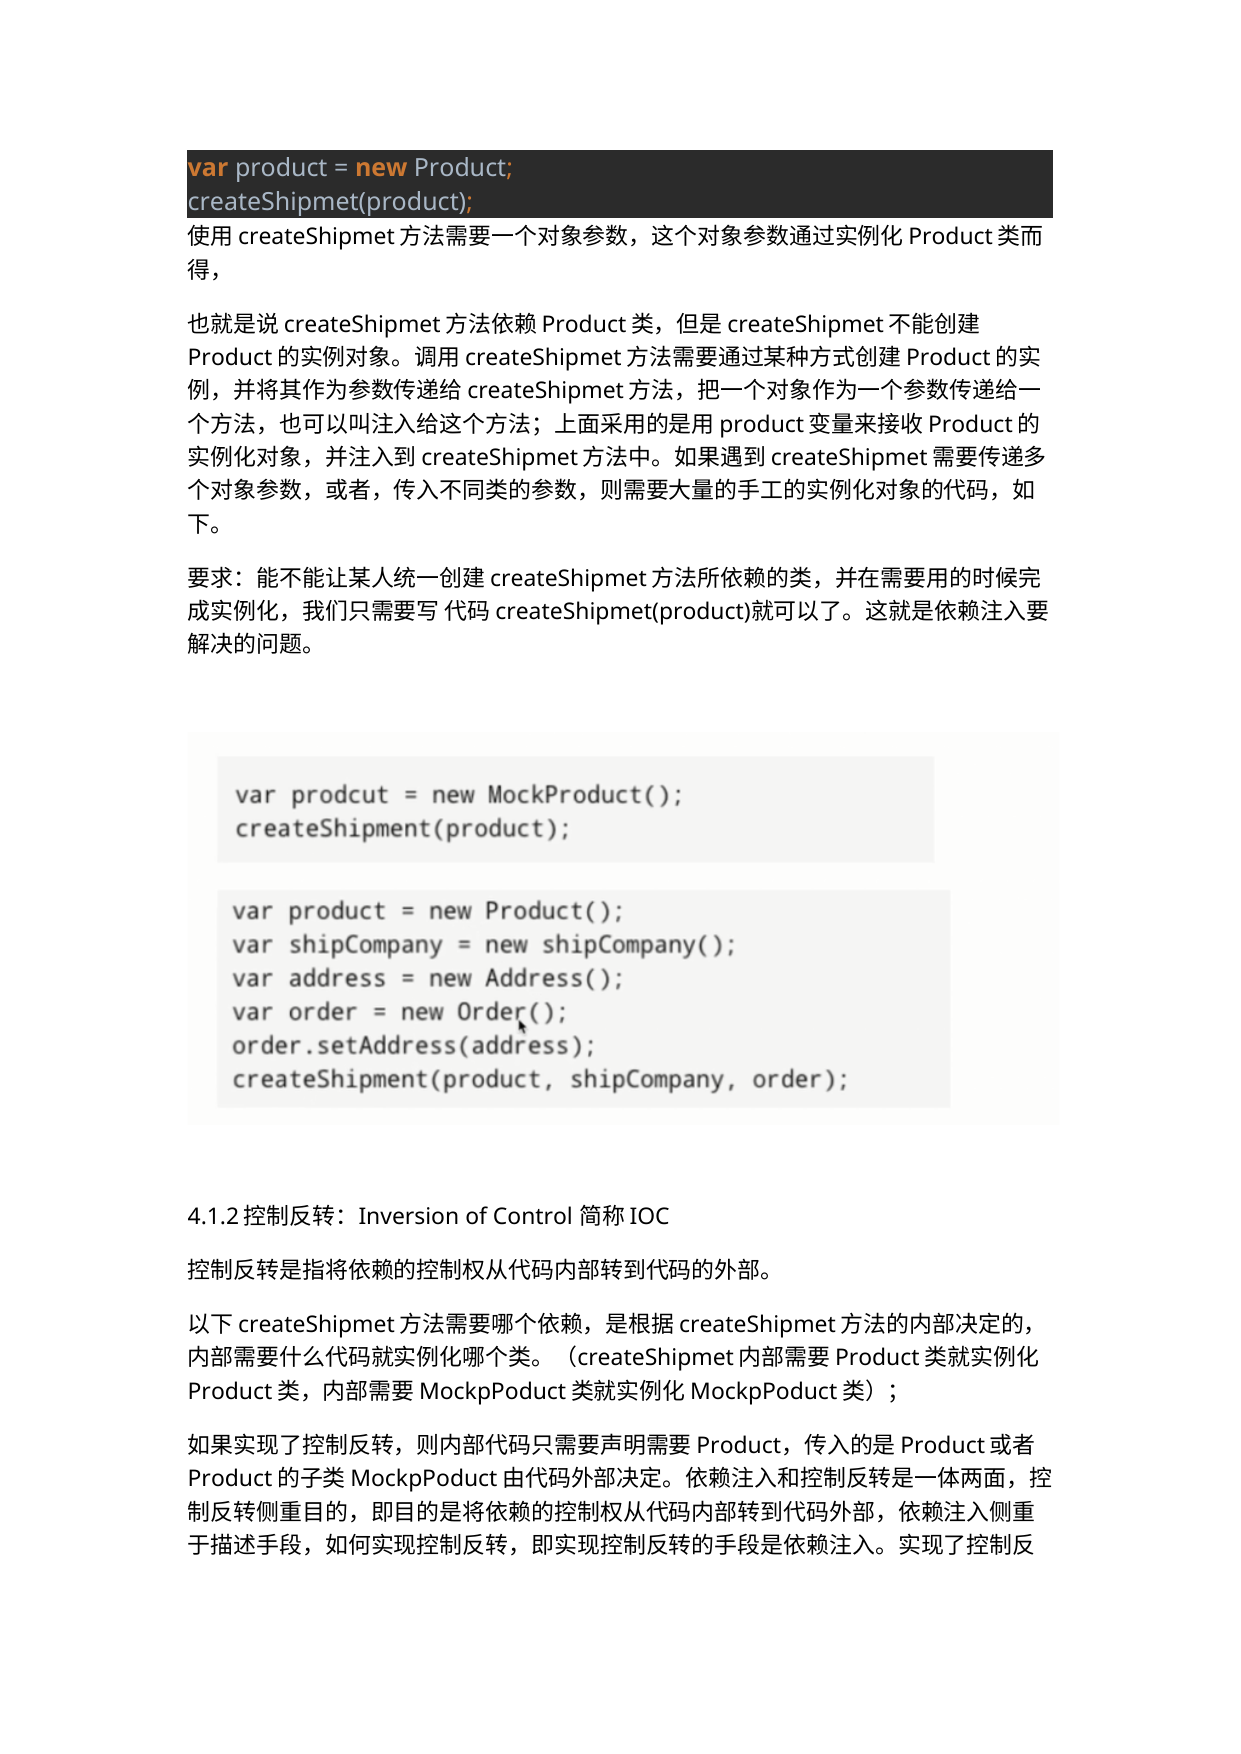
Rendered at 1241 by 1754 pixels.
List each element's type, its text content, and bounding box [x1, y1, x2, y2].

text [187, 1427, 1053, 1560]
text 使用createShipmet方法需要一个对象参数，这个对象参数通过实例化Product类而得， [187, 218, 1053, 285]
text 控制反转是指将依赖的控制权从代码内部转到代码的外部。 [187, 1252, 1053, 1285]
text 以下createShipmet方法需要哪个依赖，是根据createShipmet方法的内部决定的，内部需要什么代码就实例化哪个类。（createShipmet内部需要Product类就实例化Product类，内部需要MockpPoduct类就实例化MockpPoduct类）； [187, 1306, 1053, 1406]
picture [187, 732, 1060, 1125]
text 也就是说createShipmet方法依赖Product类，但是createShipmet不能创建Product的实例对象。调用createShipmet方法需要通过某种方式创建Product的实例，并将其作为参数传递给createShipmet方法，把一个对象作为一个参数传递给一个方法，也可以叫注入给这个方法；上面采用的是用product变量来接收Product的实例化对象，并注入到createShipmet方法中。如果遇到createShipmet需要传递多个对象参数，或者，传入不同类的参数，则需要大量的手工的实例化对象的代码，如下。 [187, 306, 1053, 539]
text 4.1.2控制反转：Inversion of Control 简称IOC [187, 1198, 1053, 1231]
text 要求：能不能让某人统一创建createShipmet方法所依赖的类，并在需要用的时候完成实例化，我们只需要写 代码createShipmet(product)就可以了。这就是依赖注入要解决的问题。 [187, 559, 1053, 659]
text var product = new Product; createShipmet(product); [187, 150, 1053, 218]
